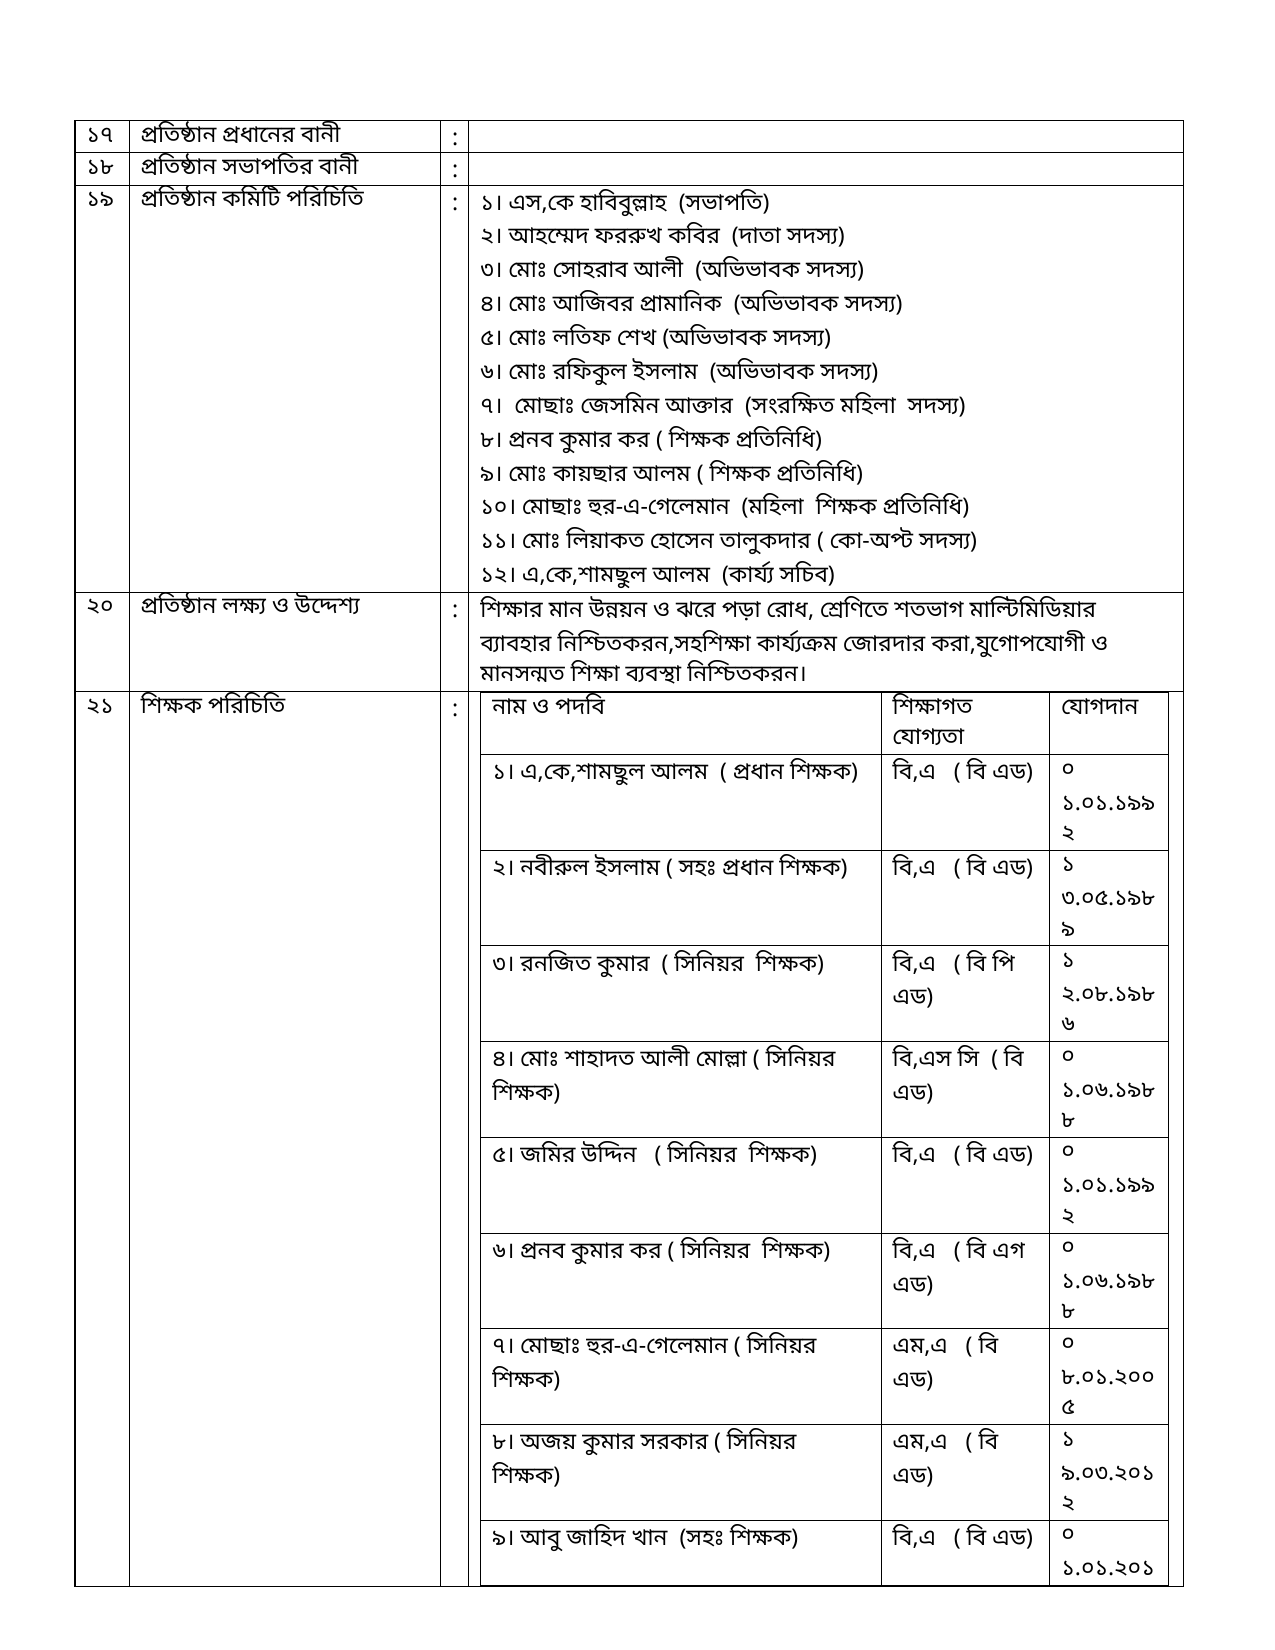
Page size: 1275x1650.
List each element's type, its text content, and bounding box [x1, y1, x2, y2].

table_cell [1050, 946, 1168, 1041]
table_cell [882, 755, 1049, 850]
table_cell [882, 851, 1049, 945]
table_cell প্রতিষ্ঠান প্রধানের বানী [130, 121, 440, 152]
table_cell প্রতিষ্ঠান সভাপতির বানী [130, 153, 440, 184]
table_cell [469, 153, 1183, 184]
table_cell [1050, 1521, 1168, 1585]
table_cell [882, 1234, 1049, 1328]
table_cell শিক্ষক পরিচিতি [130, 692, 440, 1586]
table_cell ১৯ [76, 186, 129, 592]
table_cell ২১ [76, 692, 129, 1586]
table_cell [1050, 1234, 1168, 1328]
table_cell প্রতিষ্ঠান কমিটি পরিচিতি [130, 186, 440, 592]
table_cell [1050, 1042, 1168, 1137]
table_cell [481, 1138, 881, 1233]
table_cell [918, 701, 926, 710]
table_cell [481, 946, 881, 1041]
table_cell [882, 1521, 1049, 1585]
table_cell [882, 693, 1049, 754]
table_cell [1050, 851, 1168, 945]
table_cell [882, 1425, 1049, 1520]
table_cell প্রতিষ্ঠান লক্ষ্য ও উদ্দেশ্য [130, 593, 440, 691]
table_cell শিক্ষার মান উন্নয়ন ও ঝরে পড়া রোধ, শ্রেণিতে শতভাগ মাল্টিমিডিয়ার ব্যাবহার নিশ্চিতকরন,সহশিক্ষা কার্য্যক্রম জোরদার করা,যুগোপযোগী ও মানসন্মত শিক্ষা ব্যবস্থা নিশ্চিতকরন। [469, 593, 1183, 691]
table_cell : [441, 186, 468, 592]
table_cell [481, 851, 881, 945]
table_cell [1050, 1329, 1168, 1424]
table_cell : [441, 121, 468, 152]
table_cell ১৮ [76, 153, 129, 184]
table_cell [1050, 755, 1168, 850]
table_cell : [441, 153, 468, 184]
table_cell ১৭ [76, 121, 129, 152]
table_cell [481, 1521, 881, 1585]
table_cell ১। এস,কে হাবিবুল্লাহ (সভাপতি) ২। আহম্মেদ ফররুখ কবির (দাতা সদস্য) ৩। মোঃ সোহরাব আলী (অভিভাবক সদস্য) ৪। মোঃ আজিবর প্রামানিক (অভিভাবক সদস্য) ৫। মোঃ লতিফ শেখ (অভিভাবক সদস্য) ৬। মোঃ রফিকুল ইসলাম (অভিভাবক সদস্য) ৭। মোছাঃ জেসমিন আক্তার (সংরক্ষিত মহিলা সদস্য) ৮। প্রনব কুমার কর ( শিক্ষক প্রতিনিধি) ৯। মোঃ কায়ছার আলম ( শিক্ষক প্রতিনিধি) ১০। মোছাঃ হুর-এ-গেলেমান (মহিলা শিক্ষক প্রতিনিধি) ১১। মোঃ লিয়াকত হোসেন তালুকদার ( কো-অপ্ট সদস্য) ১২। এ,কে,শামছুল আলম (কার্য্য সচিব) [469, 186, 1183, 592]
table_cell [1050, 693, 1168, 754]
table_cell [469, 692, 480, 1586]
table_cell [882, 1329, 1049, 1424]
table_cell [481, 693, 881, 754]
table_cell [481, 755, 881, 850]
table_cell [882, 1138, 1049, 1233]
table_cell [882, 946, 1049, 1041]
table_cell ২০ [76, 593, 129, 691]
table_cell : [441, 593, 468, 691]
table_cell [1169, 692, 1183, 1586]
table_cell [481, 1042, 881, 1137]
table_cell : [441, 692, 468, 1586]
table_cell [481, 1425, 881, 1520]
table_cell [469, 121, 1183, 152]
table_cell [481, 1234, 881, 1328]
table_cell [882, 1042, 1049, 1137]
table_cell [1050, 1425, 1168, 1520]
table_cell [481, 1329, 881, 1424]
table_cell [1050, 1138, 1168, 1233]
